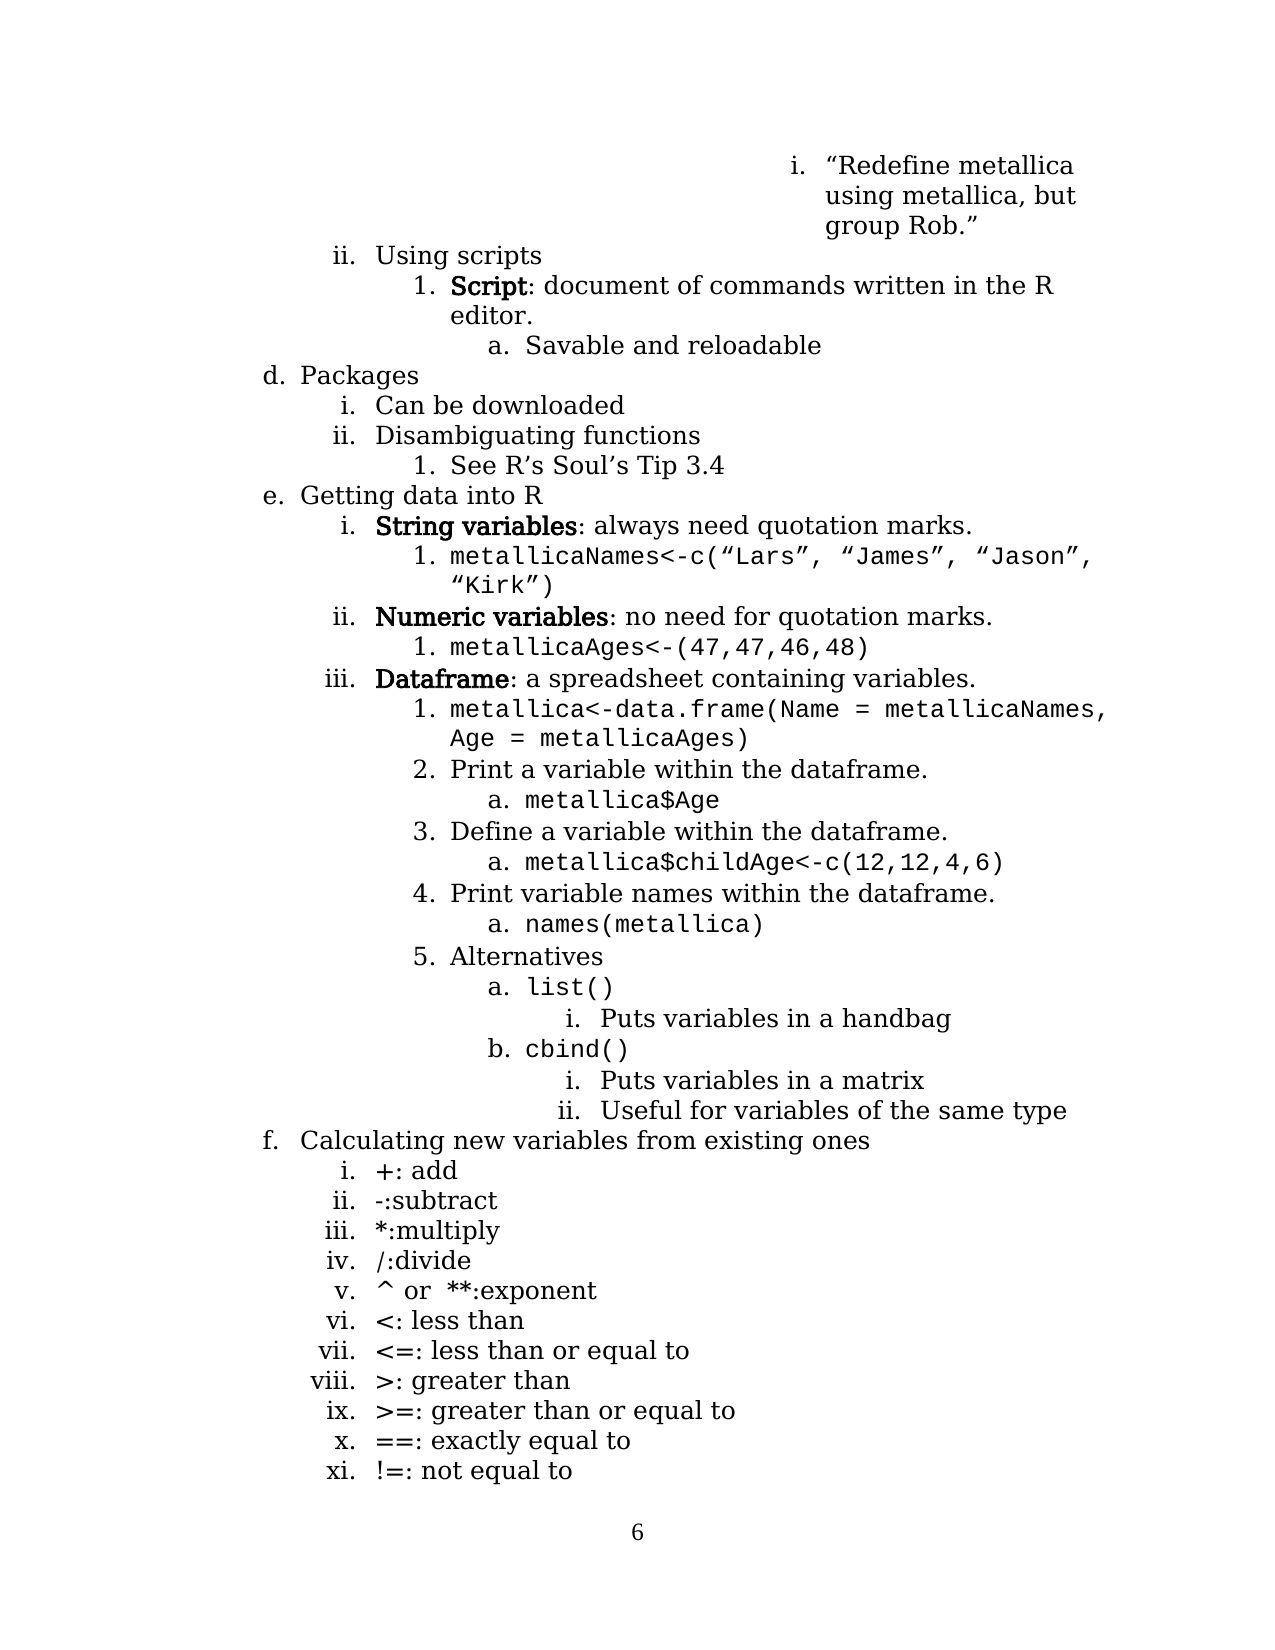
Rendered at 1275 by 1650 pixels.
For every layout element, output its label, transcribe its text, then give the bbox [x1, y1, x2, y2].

list Can be downloaded [356, 390, 1125, 420]
list ==: exactly equal to [356, 1425, 1125, 1455]
list metallica<-data.frame(Name = metallicaNames, Age = metallicaAges) [412, 693, 1125, 753]
list Savable and reloadable [487, 330, 1125, 360]
list Script: document of commands written in the R editor. [412, 270, 1125, 330]
list metallica$Age [487, 783, 1125, 816]
list Define a variable within the dataframe. [412, 816, 1125, 846]
list Print a variable within the dataframe. [412, 753, 1125, 783]
list Alternatives [412, 940, 1125, 970]
list String variables: always need quotation marks. [356, 510, 1125, 540]
list Puts variables in a matrix [581, 1065, 1125, 1095]
list “Redefine metallica using metallica, but group Rob.” [806, 150, 1125, 240]
list Calculating new variables from existing ones [262, 1125, 1125, 1155]
list <: less than [356, 1305, 1125, 1335]
list Puts variables in a handbag [581, 1003, 1125, 1033]
list +: add [356, 1155, 1125, 1185]
list !=: not equal to [356, 1455, 1125, 1485]
list metallicaAges<-(47,47,46,48) [412, 631, 1125, 663]
list Useful for variables of the same type [581, 1095, 1125, 1125]
list Using scripts [356, 240, 1125, 270]
list >: greater than [356, 1365, 1125, 1395]
list Disambiguating functions [356, 420, 1125, 450]
list /:divide [356, 1245, 1125, 1275]
list <=: less than or equal to [356, 1335, 1125, 1365]
list >=: greater than or equal to [356, 1395, 1125, 1425]
list names(metallica) [487, 908, 1125, 940]
list metallica$childAge<-c(12,12,4,6) [487, 846, 1125, 878]
list ^ or **:exponent [356, 1275, 1125, 1305]
list See R’s Soul’s Tip 3.4 [412, 450, 1125, 480]
list Dataframe: a spreadsheet containing variables. [356, 663, 1125, 693]
list list() [487, 970, 1125, 1003]
list *:multiply [356, 1215, 1125, 1245]
list Print variable names within the dataframe. [412, 878, 1125, 908]
list Getting data into R [262, 480, 1125, 510]
list Numeric variables: no need for quotation marks. [356, 601, 1125, 631]
list Packages [262, 360, 1125, 390]
list cbind() [487, 1033, 1125, 1065]
list metallicaNames<-c(“Lars”, “James”, “Jason”, “Kirk”) [412, 540, 1125, 601]
list -:subtract [356, 1185, 1125, 1215]
